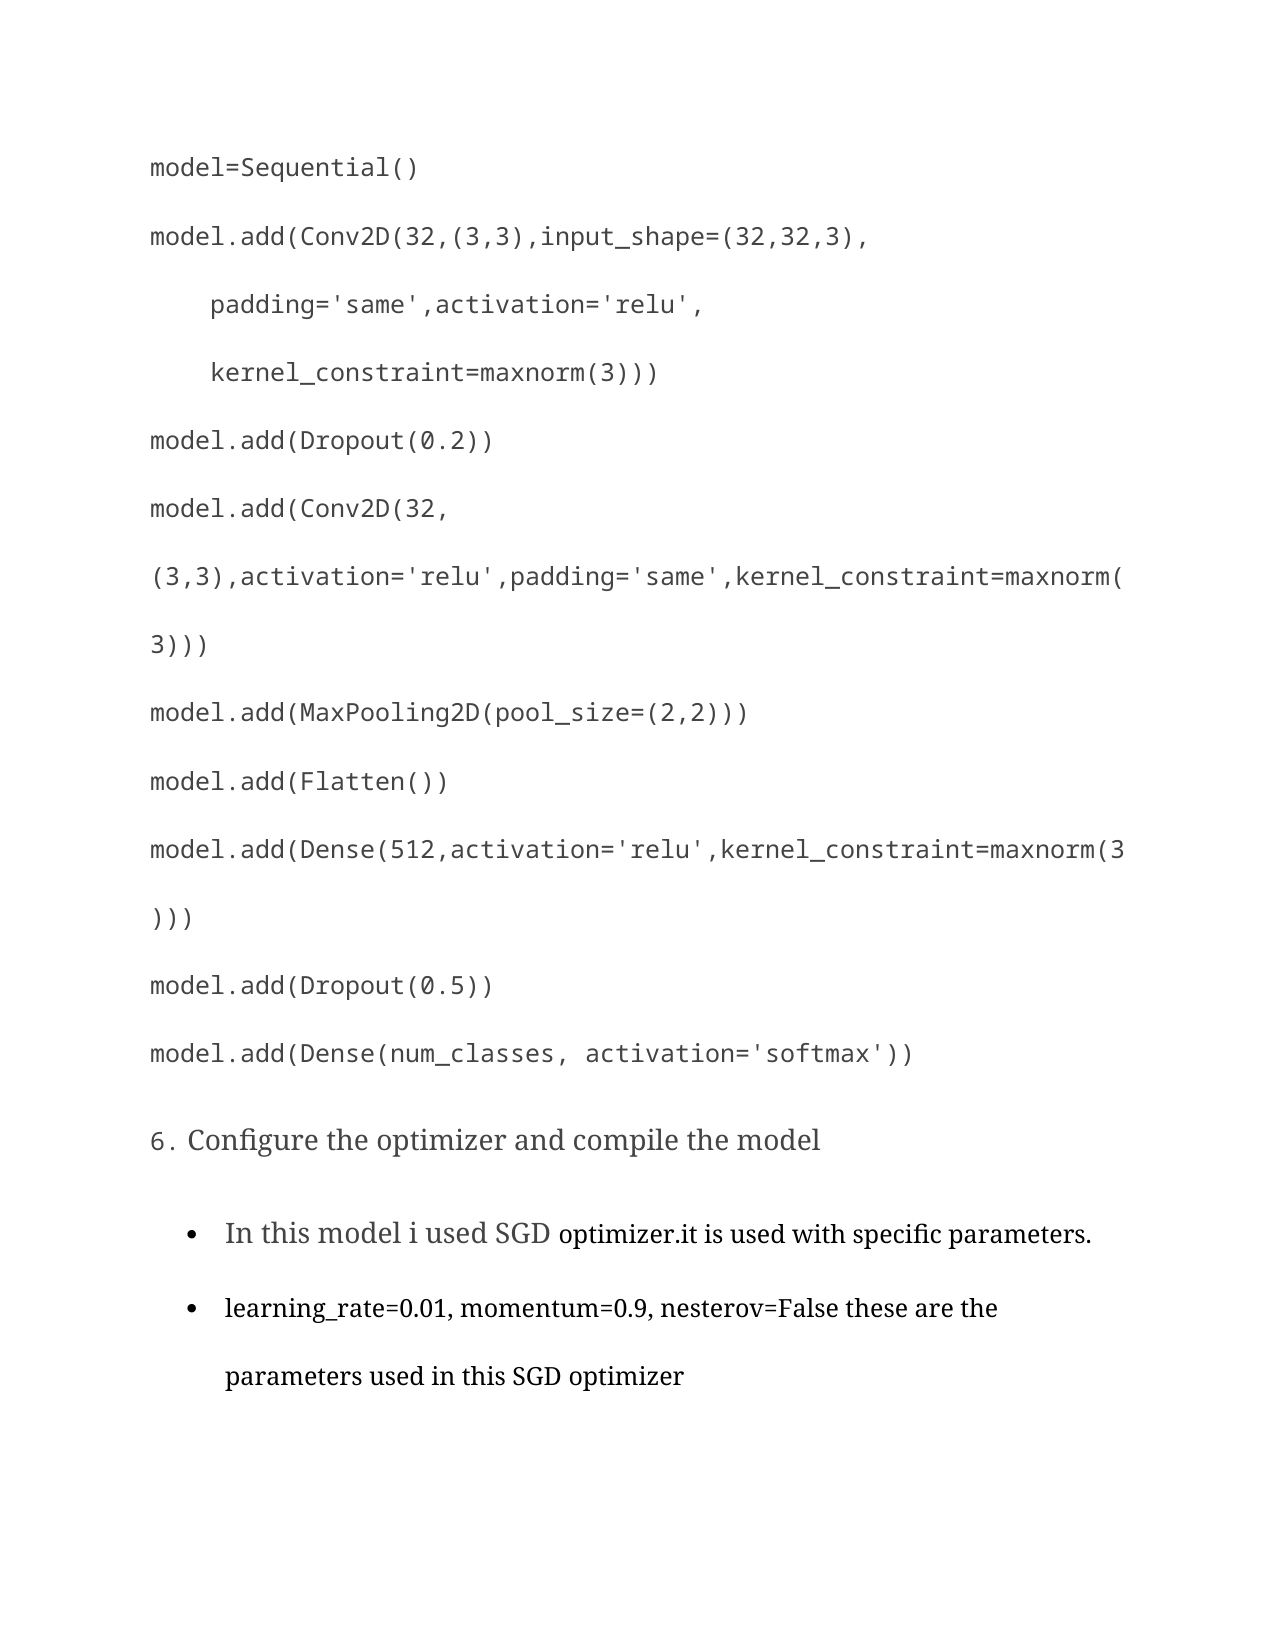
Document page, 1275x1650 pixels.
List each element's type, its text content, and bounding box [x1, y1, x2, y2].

list In this model i used SGD optimizer.it is used with specific parameters. [187, 1214, 1125, 1252]
text model=Sequential() model.add(Conv2D(32,(3,3),input_shape=(32,32,3), padding='same',activation='relu', kernel_constraint=maxnorm(3))) model.add(Dropout(0.2)) model.add(Conv2D(32,(3,3),activation='relu',padding='same',kernel_constraint=maxnorm(3))) model.add(MaxPooling2D(pool_size=(2,2))) model.add(Flatten()) model.add(Dense(512,activation='relu',kernel_constraint=maxnorm(3))) model.add(Dropout(0.5)) model.add(Dense(num_classes, activation='softmax')) [150, 150, 1125, 1070]
text 6. Configure the optimizer and compile the model [150, 1120, 1125, 1159]
list learning_rate=0.01, momentum=0.9, nesterov=False these are the parameters used in this SGD optimizer [187, 1290, 1125, 1393]
